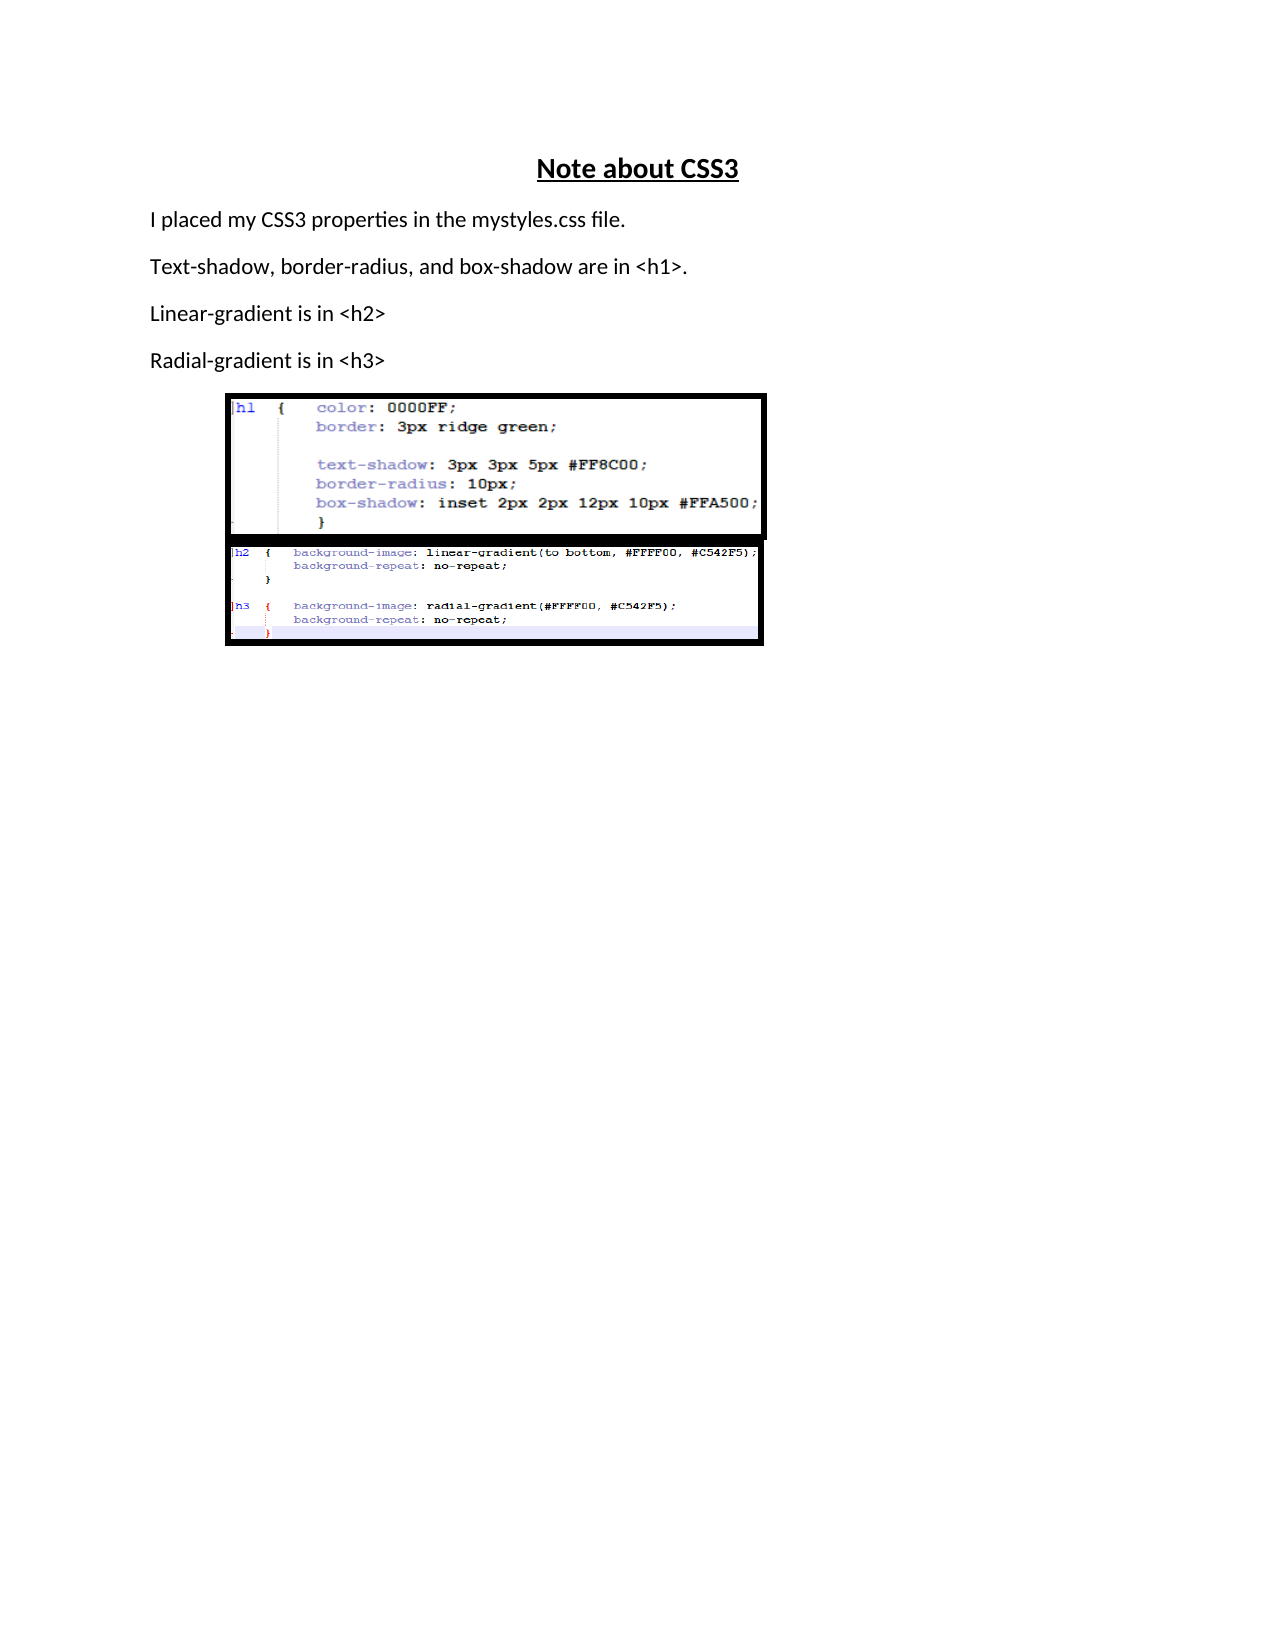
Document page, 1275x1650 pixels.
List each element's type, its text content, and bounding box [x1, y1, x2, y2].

picture [231, 399, 761, 534]
text Linear-gradient is in <h2> [150, 299, 1125, 327]
text Radial-gradient is in <h3> [150, 346, 1125, 374]
picture [231, 547, 758, 639]
text Note about CSS3 [150, 150, 1125, 186]
text I placed my CSS3 properties in the mystyles.css file. [150, 205, 1125, 233]
text Text-shadow, border-radius, and box-shadow are in <h1>. [150, 252, 1125, 280]
